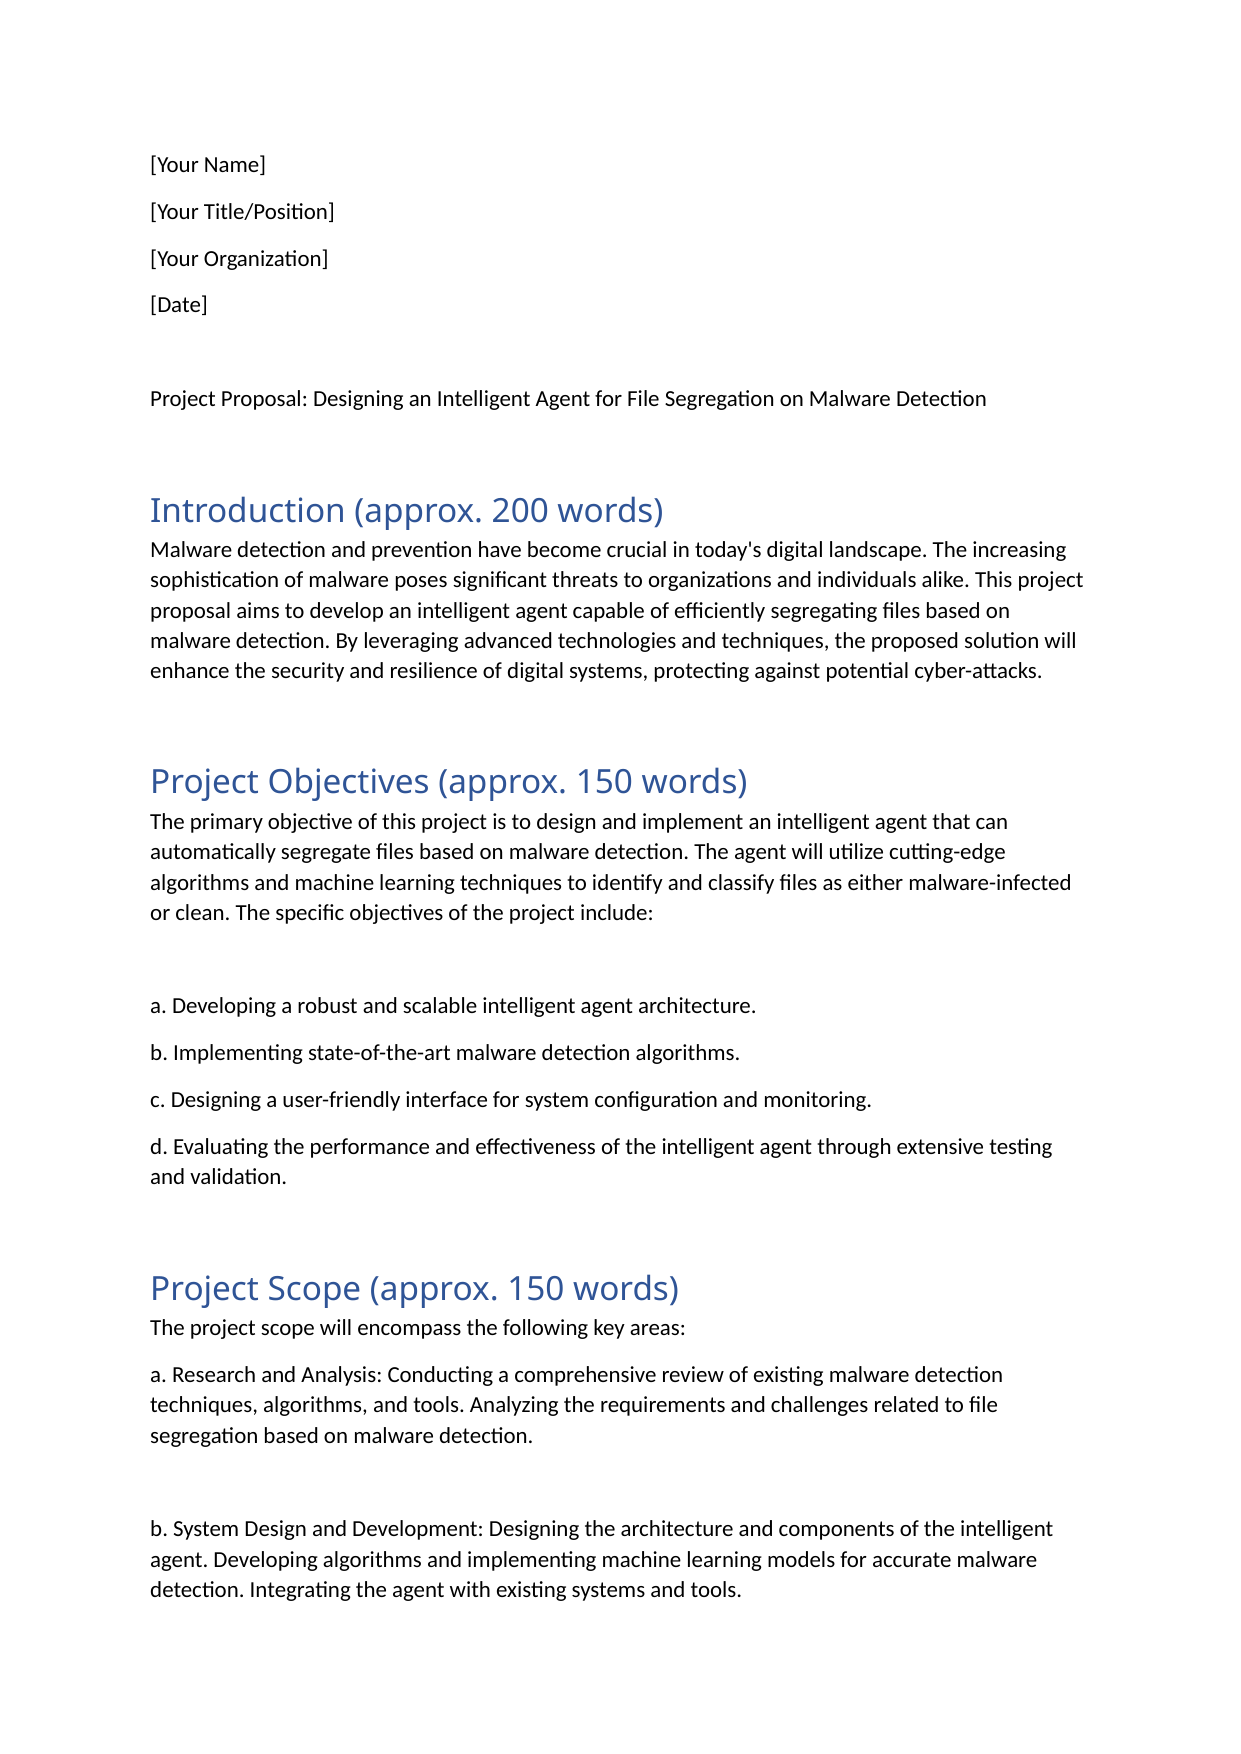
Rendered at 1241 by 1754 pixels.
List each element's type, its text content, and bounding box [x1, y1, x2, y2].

text [Date] [150, 291, 1090, 319]
text [Your Title/Position] [150, 197, 1090, 225]
subtitle Introduction (approx. 200 words) [150, 486, 1090, 532]
text b. Implementing state-of-the-art malware detection algorithms. [150, 1038, 1090, 1067]
text a. Developing a robust and scalable intelligent agent architecture. [150, 992, 1090, 1020]
text The primary objective of this project is to design and implement an intelligent agent that can automatically segregate files based on malware detection. The agent will utilize cutting-edge algorithms and machine learning techniques to identify and classify files as either malware-infected or clean. The specific objectives of the project include: [150, 807, 1090, 926]
text c. Designing a user-friendly interface for system configuration and monitoring. [150, 1085, 1090, 1113]
text d. Evaluating the performance and effectiveness of the intelligent agent through extensive testing and validation. [150, 1132, 1090, 1191]
subtitle Project Objectives (approx. 150 words) [150, 758, 1090, 804]
text [Your Organization] [150, 244, 1090, 272]
text b. System Design and Development: Designing the architecture and components of the intelligent agent. Developing algorithms and implementing machine learning models for accurate malware detection. Integrating the agent with existing systems and tools. [150, 1514, 1090, 1603]
text [Your Name] [150, 150, 1090, 178]
text The project scope will encompass the following key areas: [150, 1313, 1090, 1342]
text Project Proposal: Designing an Intelligent Agent for File Segregation on Malware Detection [150, 384, 1090, 412]
text a. Research and Analysis: Conducting a comprehensive review of existing malware detection techniques, algorithms, and tools. Analyzing the requirements and challenges related to file segregation based on malware detection. [150, 1360, 1090, 1449]
text Malware detection and prevention have become crucial in today's digital landscape. The increasing sophistication of malware poses significant threats to organizations and individuals alike. This project proposal aims to develop an intelligent agent capable of efficiently segregating files based on malware detection. By leveraging advanced technologies and techniques, the proposed solution will enhance the security and resilience of digital systems, protecting against potential cyber-attacks. [150, 535, 1090, 684]
subtitle Project Scope (approx. 150 words) [150, 1264, 1090, 1310]
